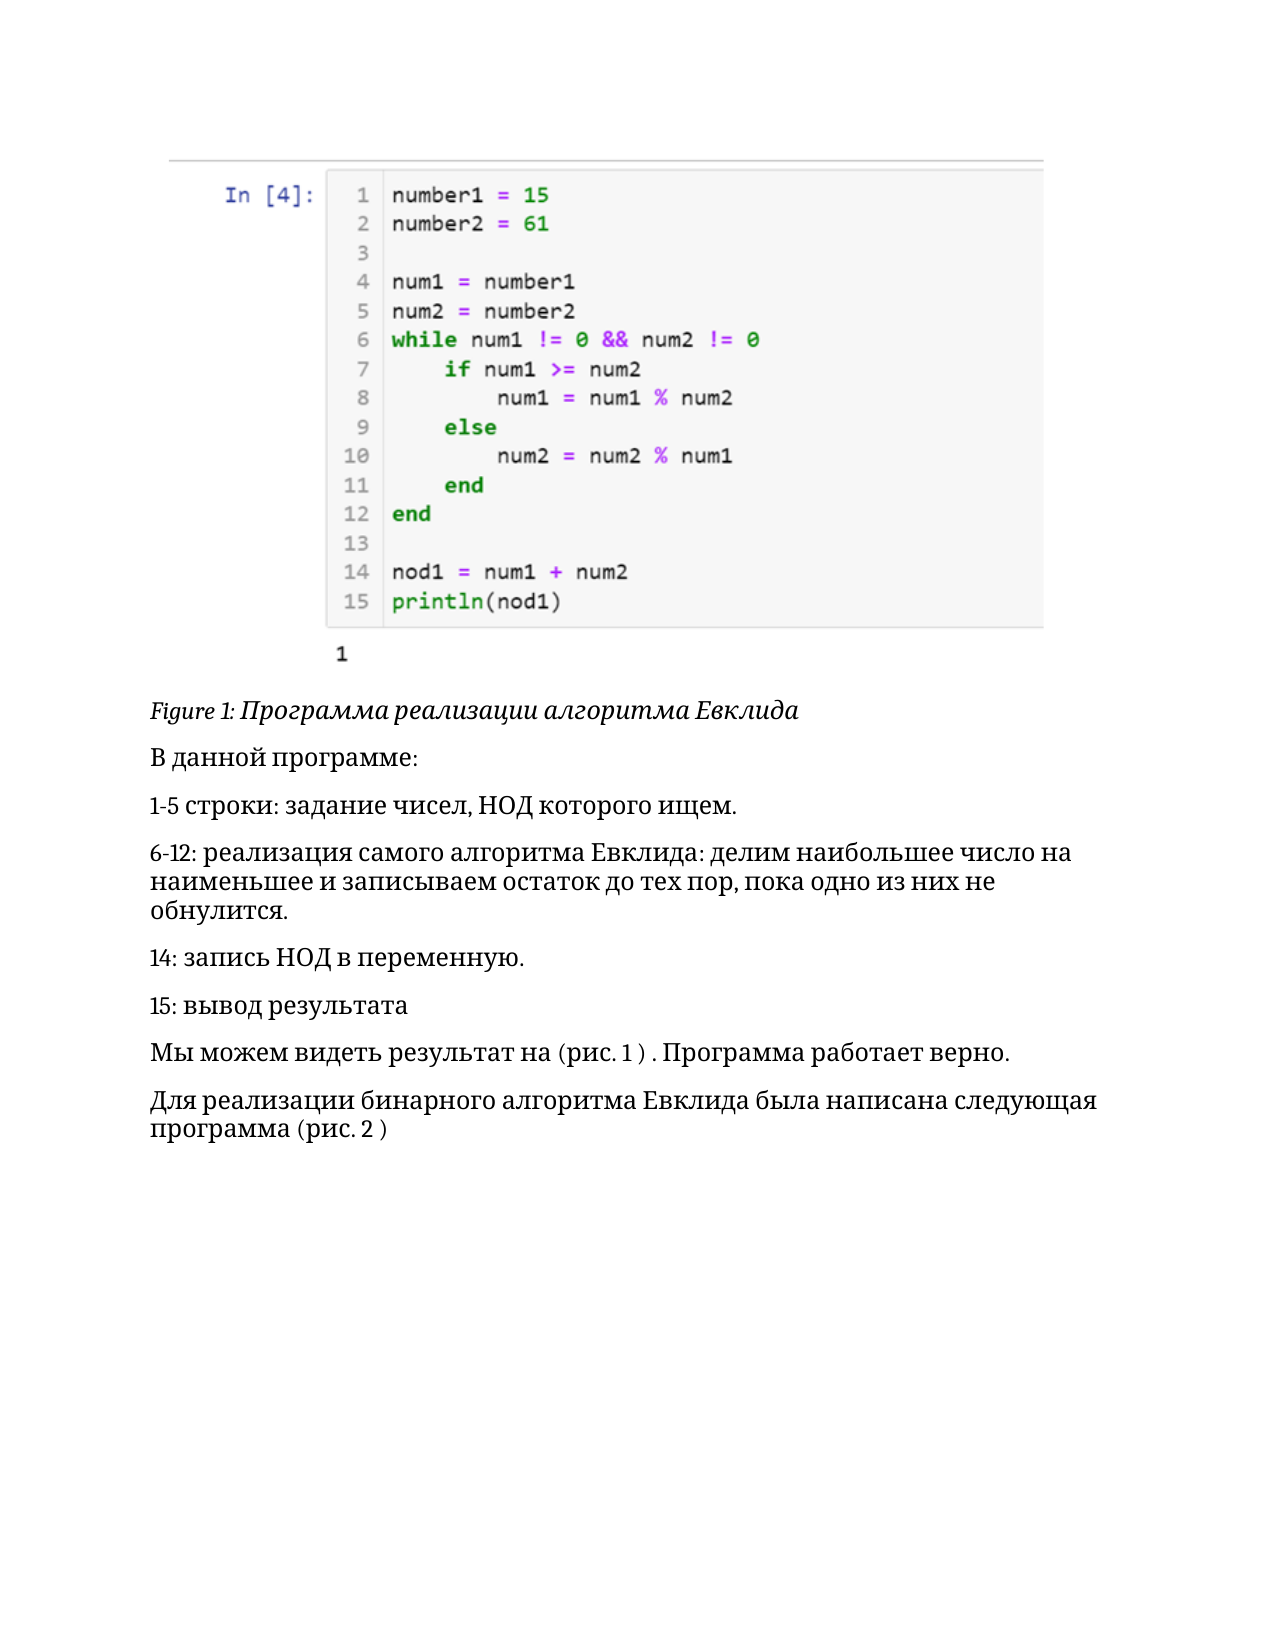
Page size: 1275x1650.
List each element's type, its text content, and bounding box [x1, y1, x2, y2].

text Мы можем видеть результат на (рис. 1 ) . Программа работает верно. [150, 1039, 1125, 1068]
text Figure 1: Программа реализации алгоритма Евклида [150, 697, 1125, 725]
text 15: вывод результата [150, 992, 1125, 1020]
text Для реализации бинарного алгоритма Евклида была написана следующая программа (рис. 2 ) [150, 1087, 1125, 1144]
text 14: запись НОД в переменную. [150, 944, 1125, 973]
text В данной программе: [150, 744, 1125, 773]
text 6-12: реализация самого алгоритма Евклида: делим наибольшее число на наименьшее и записываем остаток до тех пор, пока одно из них не обнулится. [150, 839, 1125, 925]
text 1-5 строки: задание чисел, НОД которого ищем. [150, 792, 1125, 820]
picture [168, 150, 1044, 676]
